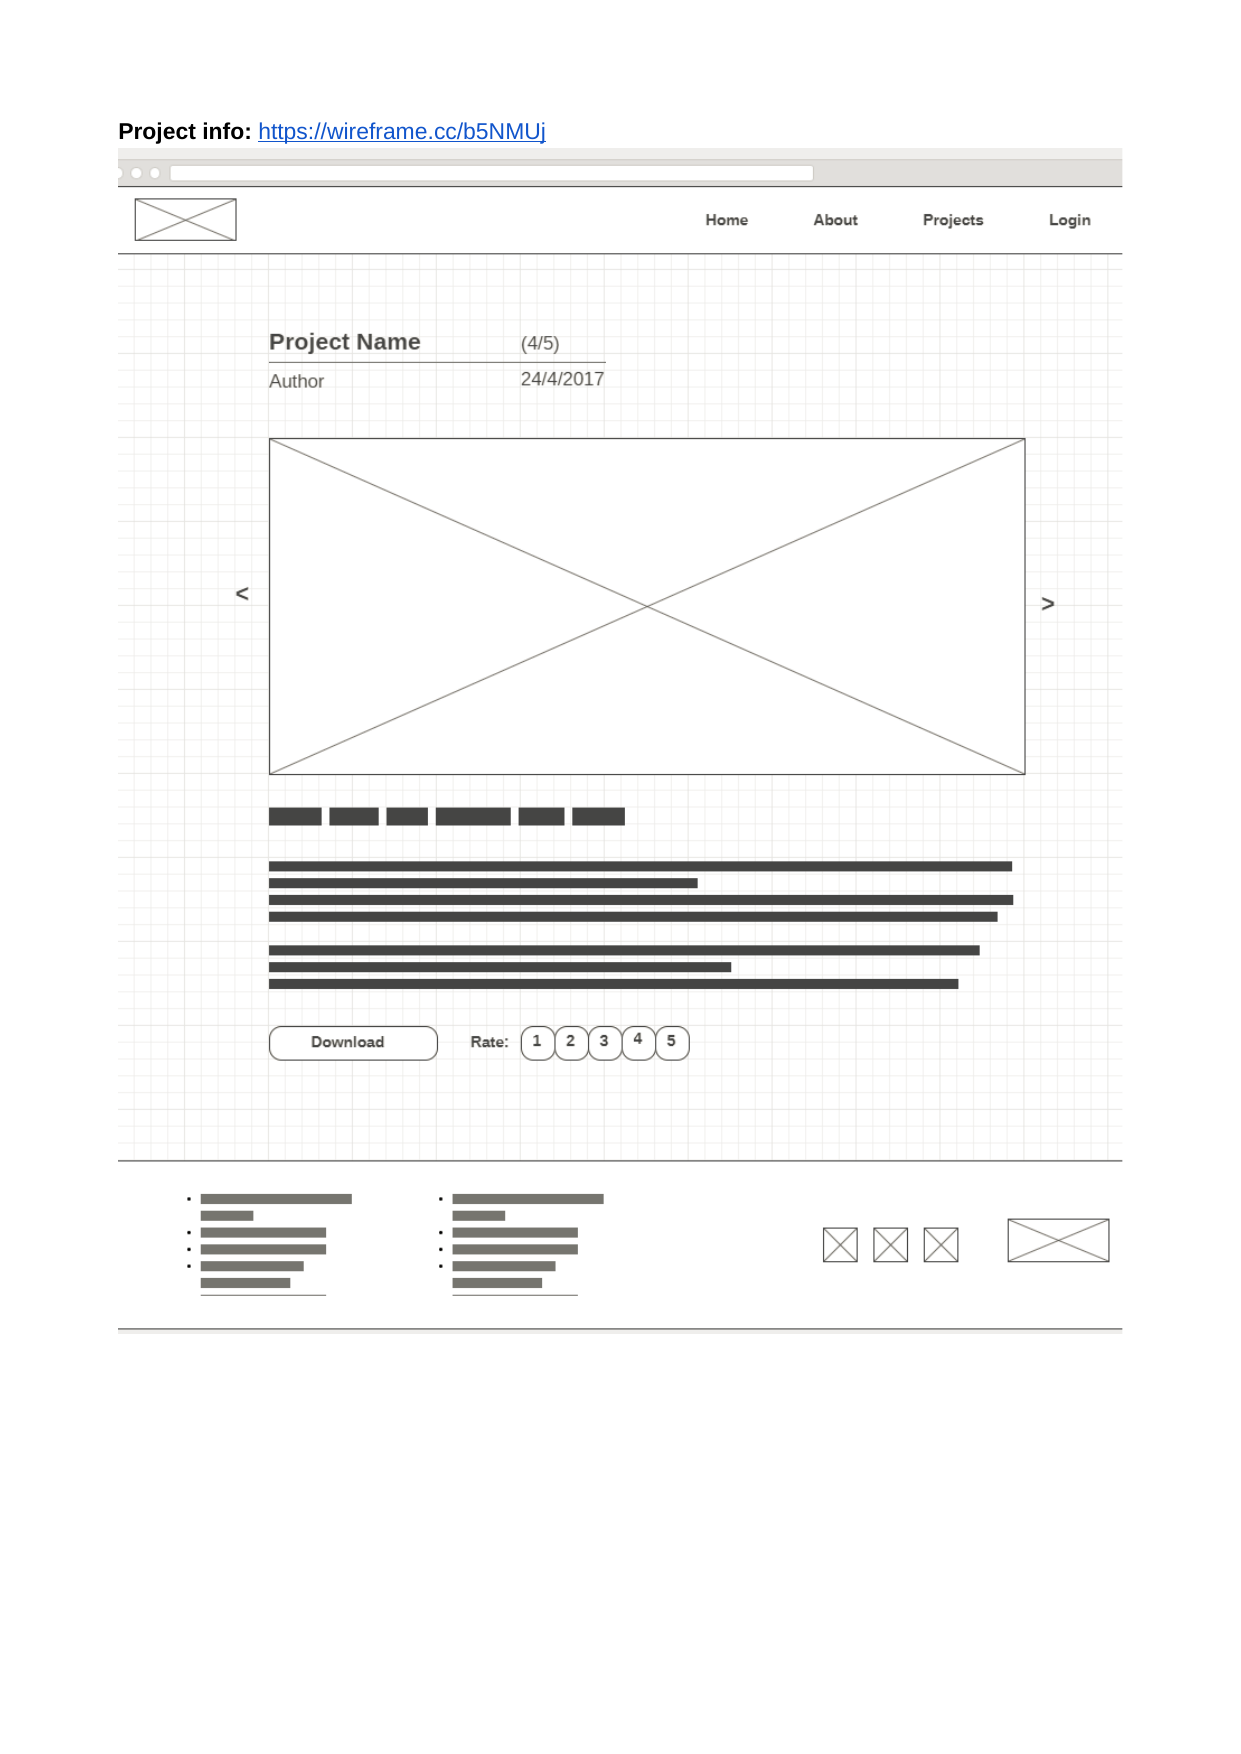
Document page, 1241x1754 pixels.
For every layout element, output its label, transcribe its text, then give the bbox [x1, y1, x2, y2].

picture [118, 148, 1123, 1334]
text Project info: https://wireframe.cc/b5NMUj [118, 118, 1122, 148]
